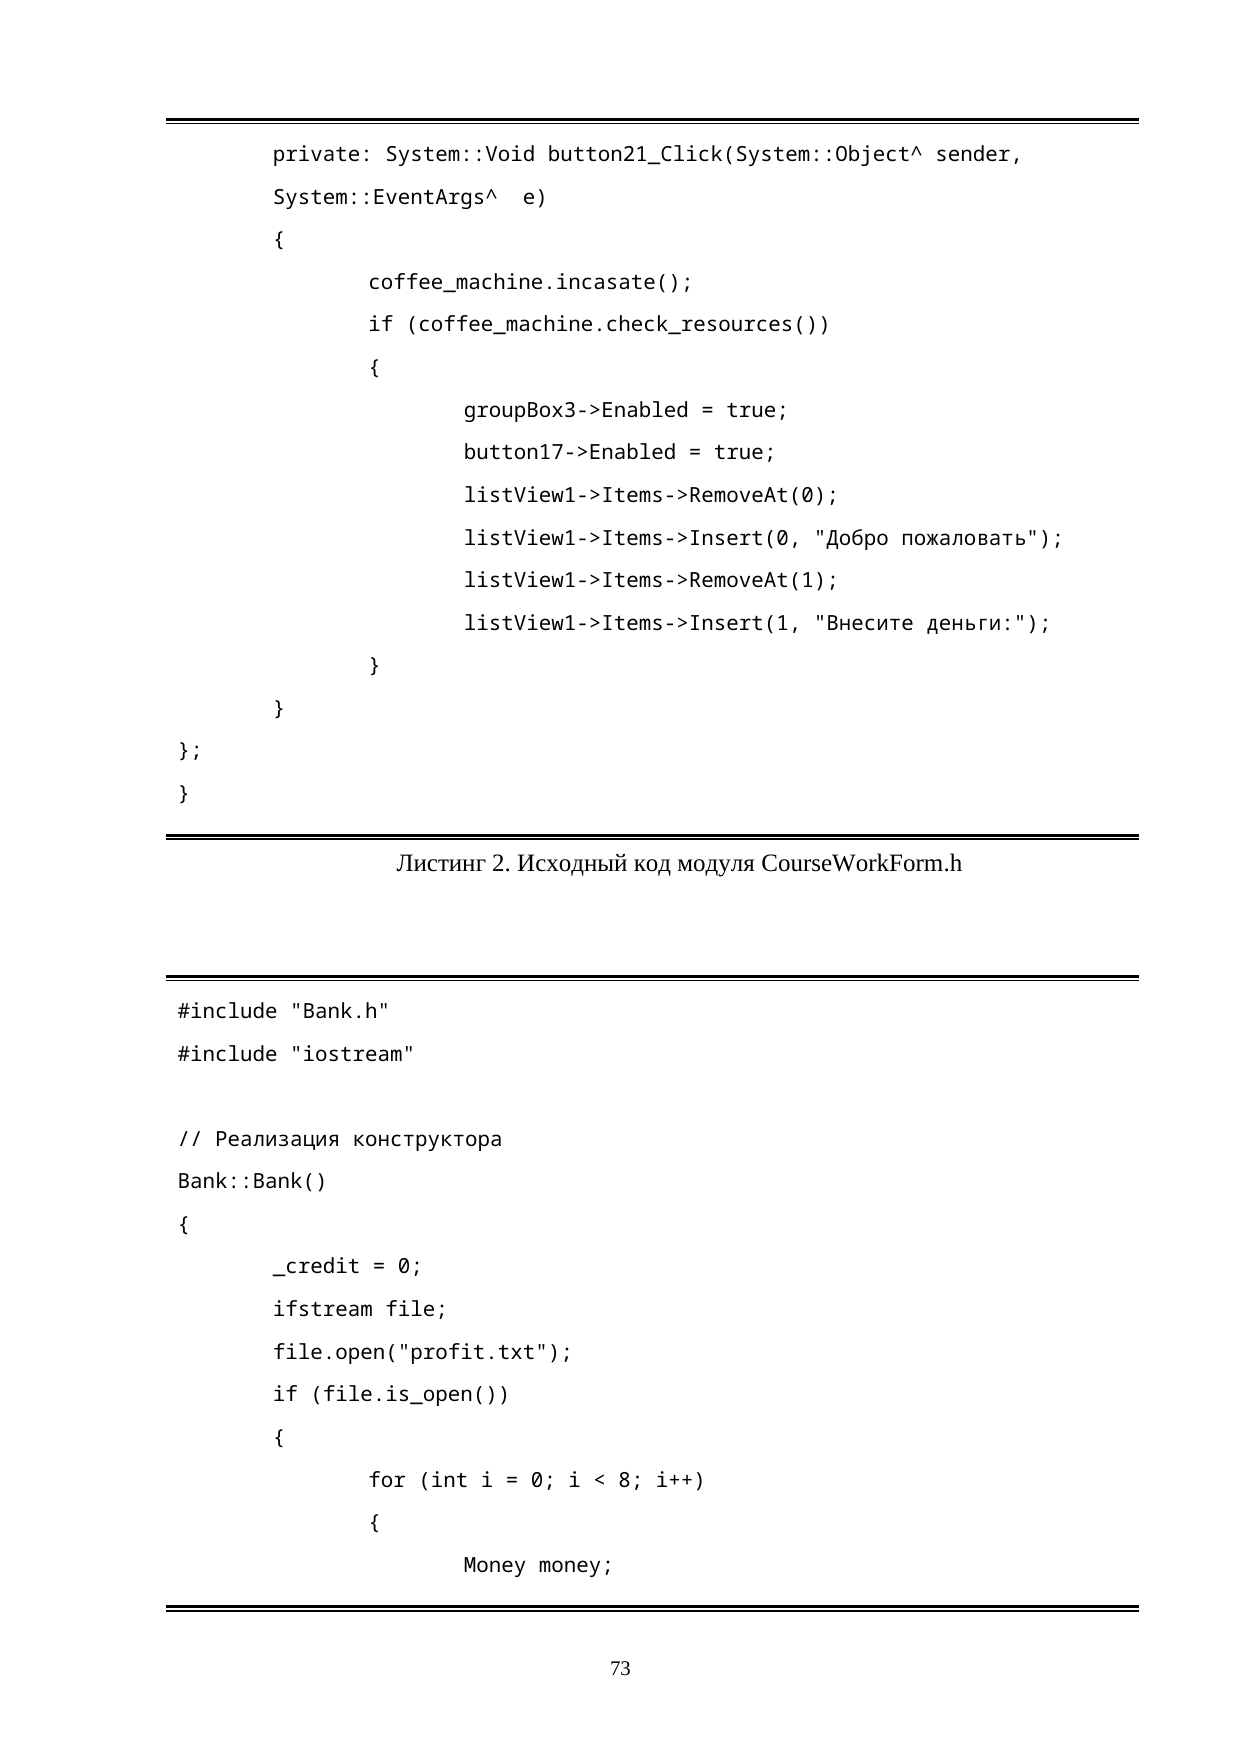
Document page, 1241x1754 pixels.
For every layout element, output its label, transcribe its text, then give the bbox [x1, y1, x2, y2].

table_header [166, 981, 1139, 1605]
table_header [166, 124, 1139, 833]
text Листинг 2. Исходный код модуля CourseWorkForm.h [177, 848, 1181, 877]
